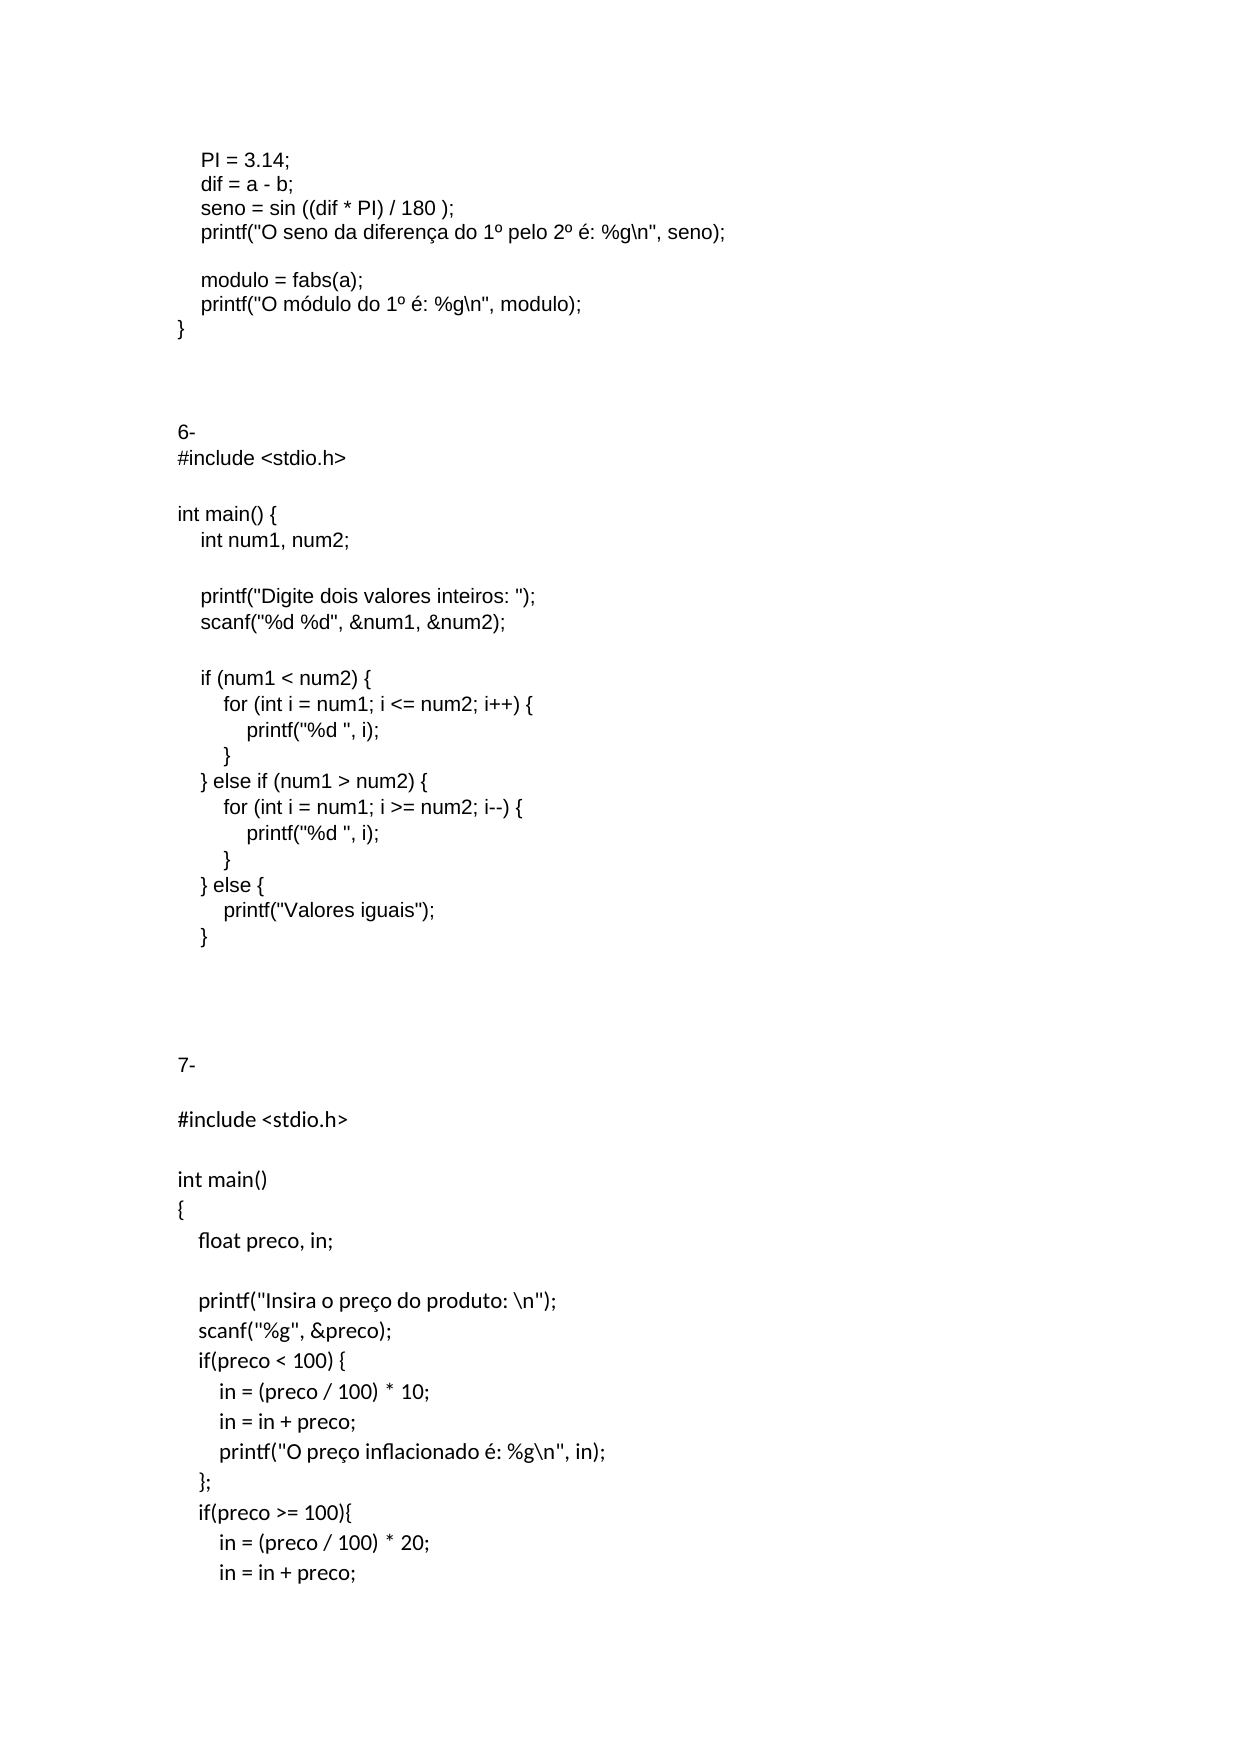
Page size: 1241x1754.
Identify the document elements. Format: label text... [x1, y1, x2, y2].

text } [177, 924, 1063, 948]
text 6- [177, 420, 1063, 444]
text printf("Digite dois valores inteiros: "); [177, 584, 1063, 608]
text } else if (num1 > num2) { [177, 769, 1063, 793]
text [177, 148, 1063, 339]
text scanf("%d %d", &num1, &num2); [177, 610, 1063, 634]
text printf("%d ", i); [177, 821, 1063, 845]
text int main() { [177, 502, 1063, 526]
text #include <stdio.h> [177, 446, 1063, 470]
text } [177, 743, 1063, 767]
text printf("%d ", i); [177, 717, 1063, 741]
text for (int i = num1; i <= num2; i++) { [177, 692, 1063, 716]
text for (int i = num1; i >= num2; i--) { [177, 795, 1063, 819]
text 7- [177, 1053, 1063, 1077]
text printf("Valores iguais"); [177, 898, 1063, 922]
text int num1, num2; [177, 528, 1063, 552]
text } else { [177, 872, 1063, 896]
text if (num1 < num2) { [177, 666, 1063, 690]
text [177, 1105, 1063, 1586]
text } [177, 847, 1063, 871]
